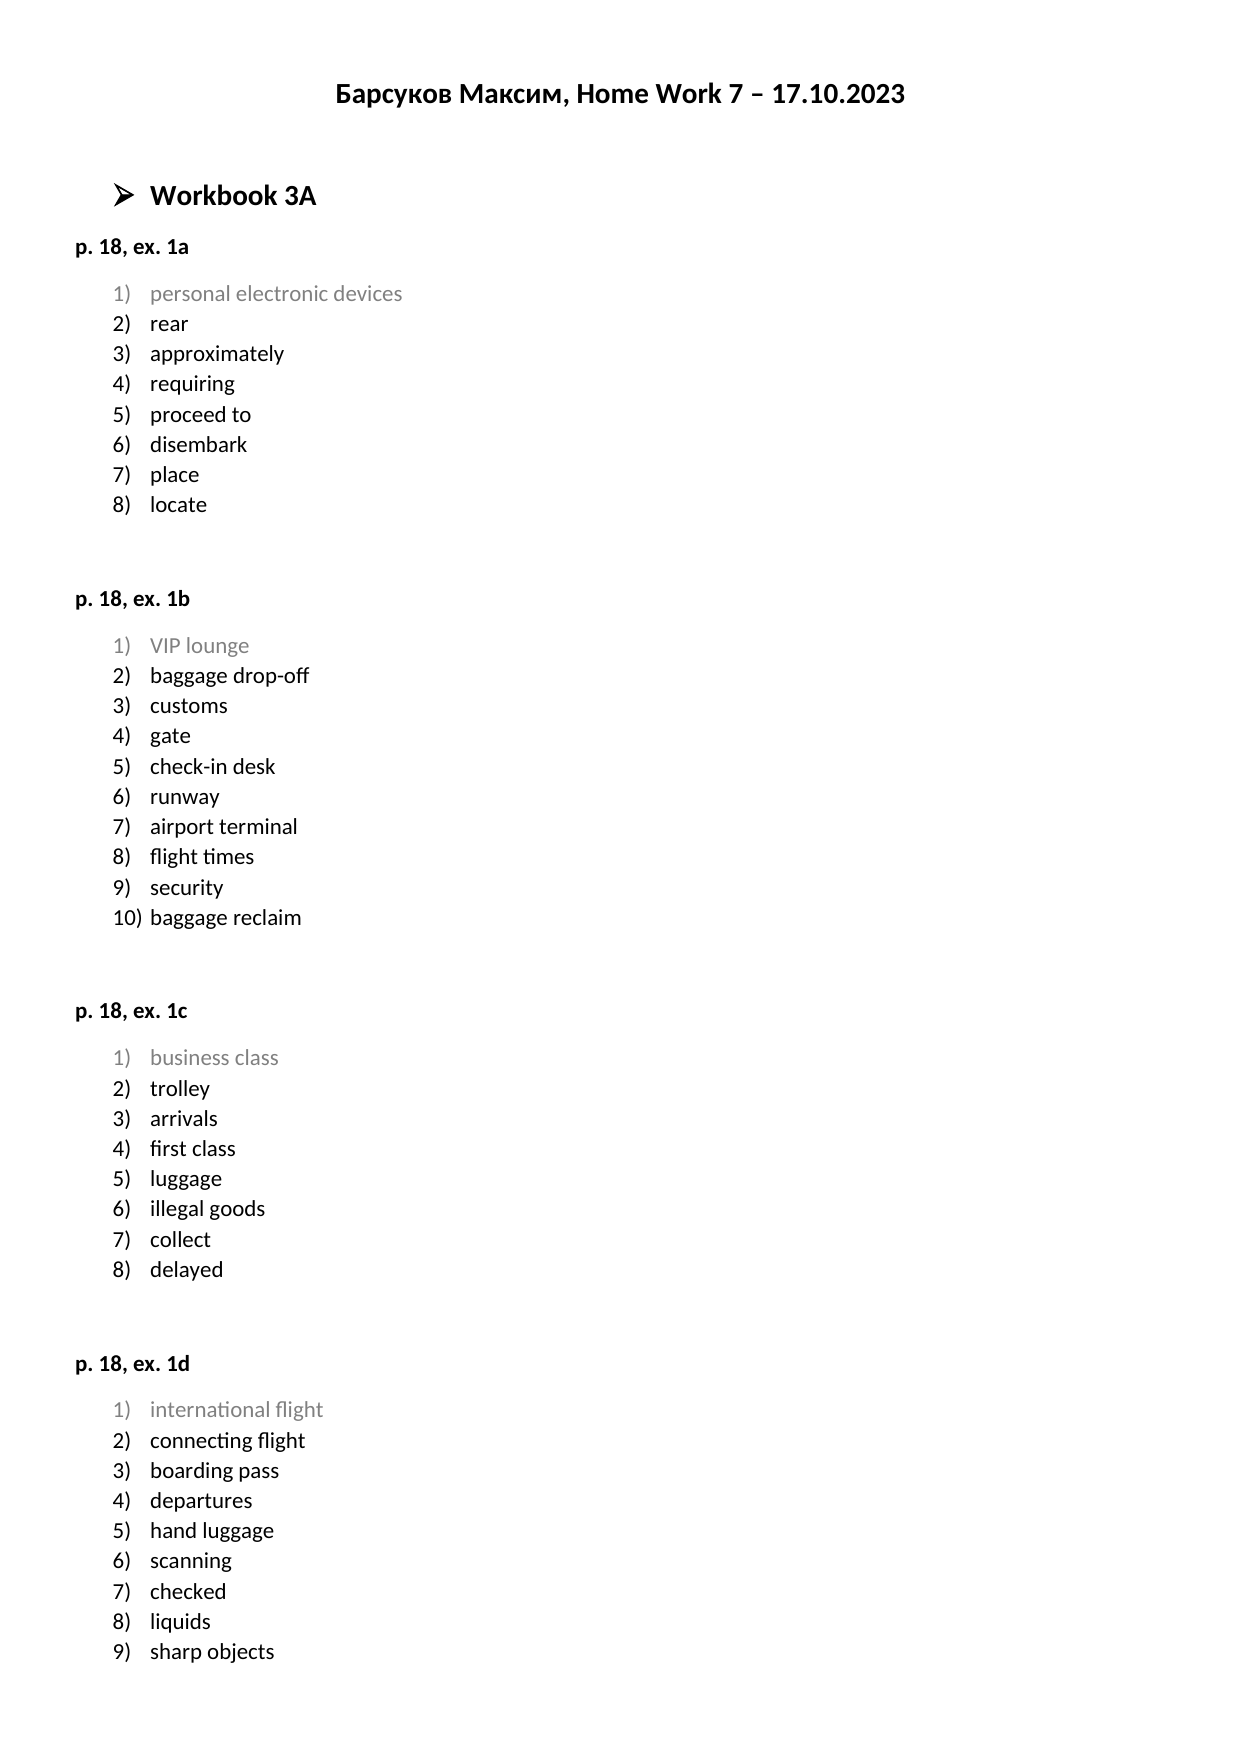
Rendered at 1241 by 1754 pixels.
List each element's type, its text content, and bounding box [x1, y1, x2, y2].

list customs [112, 691, 1165, 719]
list first class [112, 1134, 1165, 1162]
list place [112, 460, 1165, 488]
list sharp objects [112, 1637, 1165, 1665]
list business class [112, 1043, 1165, 1072]
list connecting flight [112, 1426, 1165, 1454]
list flight times [112, 842, 1165, 871]
list approximately [112, 339, 1165, 367]
list gate [112, 722, 1165, 750]
text Барсуков Максим, Home Work 7 – 17.10.2023 [75, 75, 1165, 111]
list delayed [112, 1255, 1165, 1283]
text p. 18, ex. 1b [75, 584, 1165, 612]
list trolley [112, 1074, 1165, 1102]
list departures [112, 1486, 1165, 1514]
list collect [112, 1225, 1165, 1253]
list scanning [112, 1547, 1165, 1575]
list hand luggage [112, 1516, 1165, 1544]
list arrivals [112, 1104, 1165, 1132]
list disembark [112, 430, 1165, 458]
list runway [112, 782, 1165, 810]
list luggage [112, 1164, 1165, 1192]
list VIP lounge [112, 631, 1165, 659]
list baggage reclaim [112, 903, 1165, 931]
text p. 18, ex. 1c [75, 997, 1165, 1025]
list rear [112, 309, 1165, 337]
list airport terminal [112, 812, 1165, 840]
list liquids [112, 1607, 1165, 1635]
list international flight [112, 1396, 1165, 1424]
list boarding pass [112, 1456, 1165, 1484]
list Workbook 3A [112, 177, 1165, 213]
list check-in desk [112, 752, 1165, 780]
list locate [112, 490, 1165, 518]
list baggage drop-off [112, 661, 1165, 689]
list checked [112, 1577, 1165, 1605]
text p. 18, ex. 1d [75, 1349, 1165, 1377]
list illegal goods [112, 1194, 1165, 1223]
list proceed to [112, 400, 1165, 428]
list security [112, 873, 1165, 901]
list personal electronic devices [112, 279, 1165, 307]
list requiring [112, 369, 1165, 398]
text p. 18, ex. 1a [75, 232, 1165, 260]
